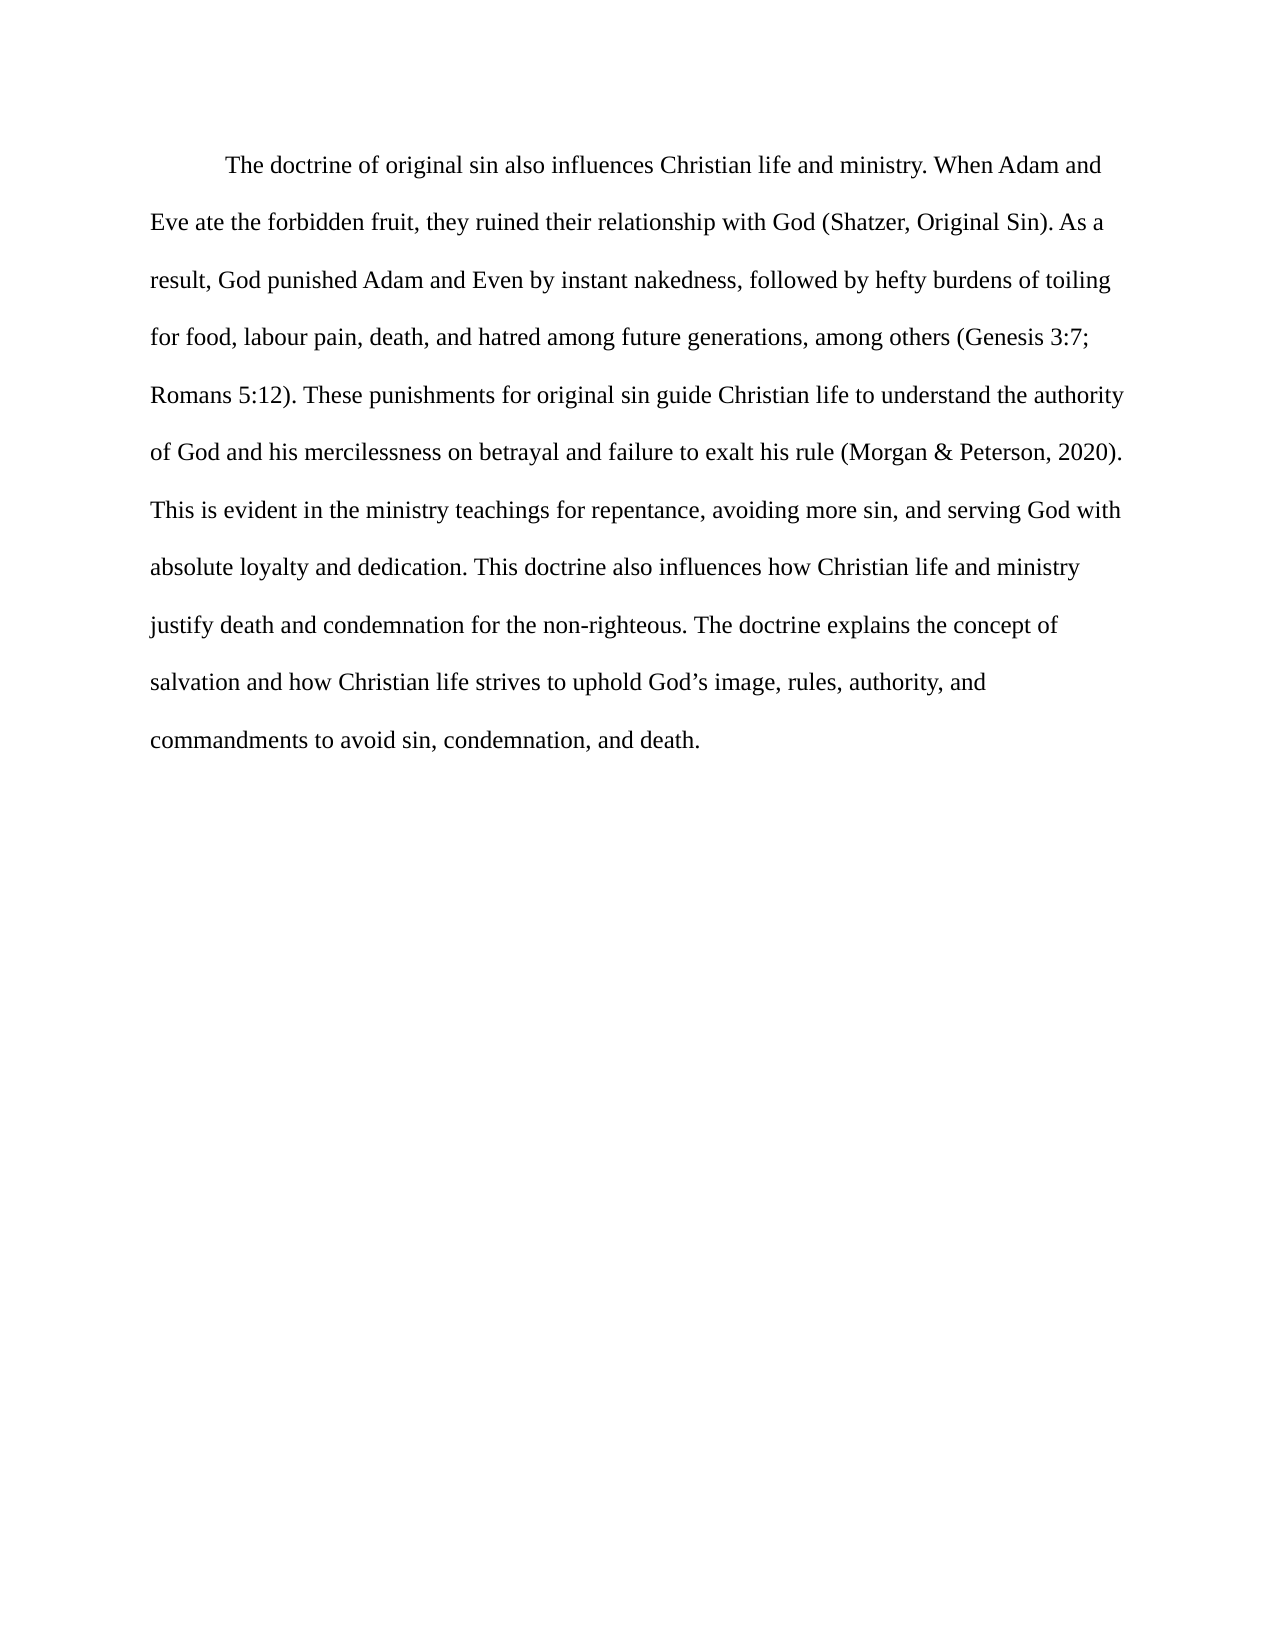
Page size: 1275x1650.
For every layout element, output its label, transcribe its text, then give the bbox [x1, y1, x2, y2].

text The doctrine of original sin also influences Christian life and ministry. When Adam and Eve ate the forbidden fruit, they ruined their relationship with God (Shatzer, Original Sin). As a result, God punished Adam and Even by instant nakedness, followed by hefty burdens of toiling for food, labour pain, death, and hatred among future generations, among others (Genesis 3:7; Romans 5:12). These punishments for original sin guide Christian life to understand the authority of God and his mercilessness on betrayal and failure to exalt his rule (Morgan & Peterson, 2020). This is evident in the ministry teachings for repentance, avoiding more sin, and serving God with absolute loyalty and dedication. This doctrine also influences how Christian life and ministry justify death and condemnation for the non-righteous. The doctrine explains the concept of salvation and how Christian life strives to uphold God’s image, rules, authority, and commandments to avoid sin, condemnation, and death. [150, 150, 1125, 754]
